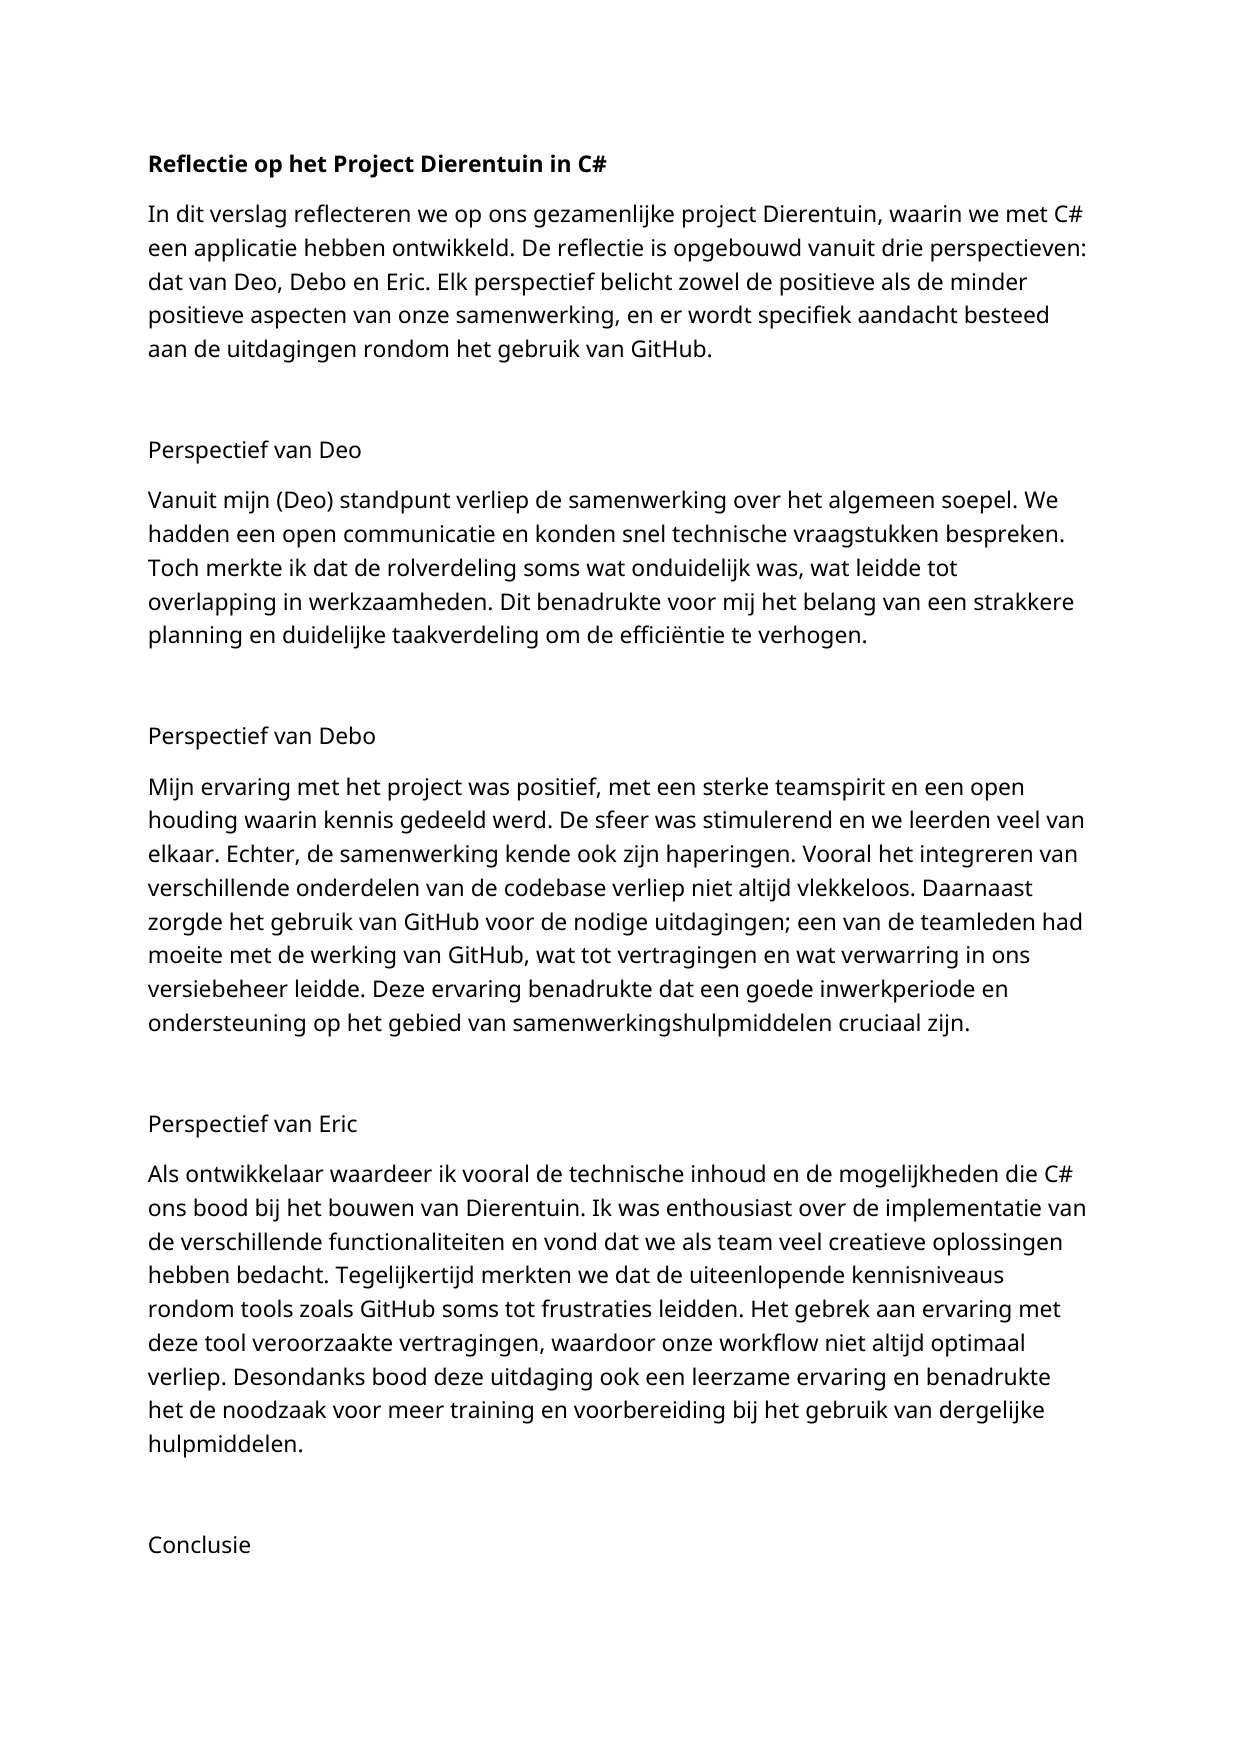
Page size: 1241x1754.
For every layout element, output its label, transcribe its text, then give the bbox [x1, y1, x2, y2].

text Reflectie op het Project Dierentuin in C# [148, 148, 1093, 179]
text Perspectief van Deo [148, 434, 1093, 465]
text Als ontwikkelaar waardeer ik vooral de technische inhoud en de mogelijkheden die C# ons bood bij het bouwen van Dierentuin. Ik was enthousiast over de implementatie van de verschillende functionaliteiten en vond dat we als team veel creatieve oplossingen hebben bedacht. Tegelijkertijd merkten we dat de uiteenlopende kennisniveaus rondom tools zoals GitHub soms tot frustraties leidden. Het gebrek aan ervaring met deze tool veroorzaakte vertragingen, waardoor onze workflow niet altijd optimaal verliep. Desondanks bood deze uitdaging ook een leerzame ervaring en benadrukte het de noodzaak voor meer training en voorbereiding bij het gebruik van dergelijke hulpmiddelen. [148, 1158, 1093, 1459]
text Perspectief van Eric [148, 1108, 1093, 1139]
text Conclusie [148, 1529, 1093, 1560]
text Perspectief van Debo [148, 720, 1093, 751]
text Vanuit mijn (Deo) standpunt verliep de samenwerking over het algemeen soepel. We hadden een open communicatie en konden snel technische vraagstukken bespreken. Toch merkte ik dat de rolverdeling soms wat onduidelijk was, wat leidde tot overlapping in werkzaamheden. Dit benadrukte voor mij het belang van een strakkere planning en duidelijke taakverdeling om de efficiëntie te verhogen. [148, 484, 1093, 651]
text In dit verslag reflecteren we op ons gezamenlijke project Dierentuin, waarin we met C# een applicatie hebben ontwikkeld. De reflectie is opgebouwd vanuit drie perspectieven: dat van Deo, Debo en Eric. Elk perspectief belicht zowel de positieve als de minder positieve aspecten van onze samenwerking, en er wordt specifiek aandacht besteed aan de uitdagingen rondom het gebruik van GitHub. [148, 198, 1093, 364]
text Mijn ervaring met het project was positief, met een sterke teamspirit en een open houding waarin kennis gedeeld werd. De sfeer was stimulerend en we leerden veel van elkaar. Echter, de samenwerking kende ook zijn haperingen. Vooral het integreren van verschillende onderdelen van de codebase verliep niet altijd vlekkeloos. Daarnaast zorgde het gebruik van GitHub voor de nodige uitdagingen; een van de teamleden had moeite met de werking van GitHub, wat tot vertragingen en wat verwarring in ons versiebeheer leidde. Deze ervaring benadrukte dat een goede inwerkperiode en ondersteuning op het gebied van samenwerkingshulpmiddelen cruciaal zijn. [148, 771, 1093, 1038]
